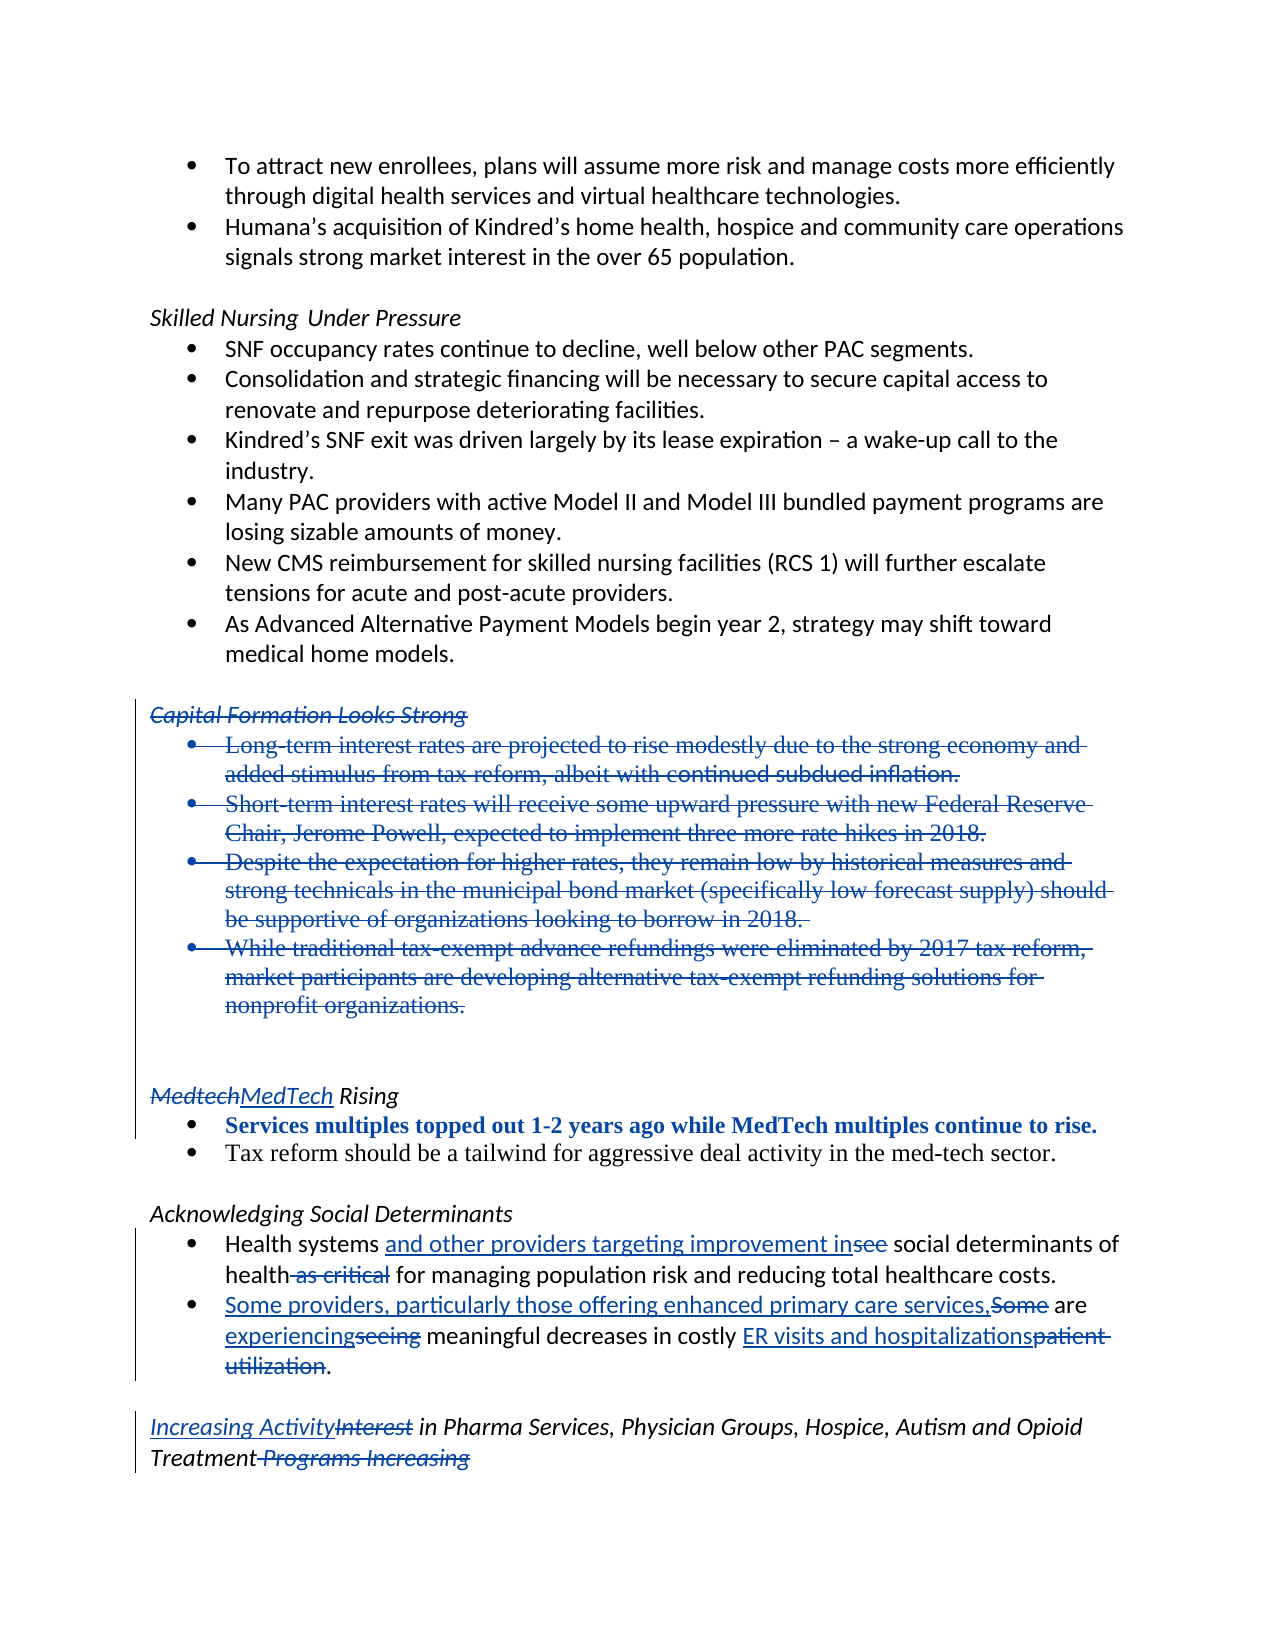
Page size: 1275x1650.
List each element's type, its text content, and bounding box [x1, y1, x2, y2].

list Many PAC providers with active Model II and Model III bundled payment programs are losing sizable amounts of money. [187, 486, 1125, 547]
list Tax reform should be a tailwind for aggressive deal activity in the med-tech sector. [187, 1138, 1125, 1167]
list Consolidation and strategic financing will be necessary to secure capital access to renovate and repurpose deteriorating facilities. [187, 364, 1125, 425]
list Kindred’s SNF exit was driven largely by its lease expiration – a wake-up call to the industry. [187, 425, 1125, 486]
text Rising [150, 1080, 1125, 1111]
text Skilled Nursing Under Pressure [150, 303, 1125, 333]
text Acknowledging Social Determinants [150, 1198, 1125, 1228]
list New CMS reimbursement for skilled nursing facilities (RCS 1) will further escalate tensions for acute and post-acute providers. [187, 547, 1125, 608]
list As Advanced Alternative Payment Models begin year 2, strategy may shift toward medical home models. [187, 608, 1125, 669]
list Health systems social determinants of health for managing population risk and reducing total healthcare costs. [187, 1228, 1125, 1289]
list Humana’s acquisition of Kindred’s home health, hospice and community care operations signals strong market interest in the over 65 population. [187, 211, 1125, 272]
list To attract new enrollees, plans will assume more risk and manage costs more efficiently through digital health services and virtual healthcare technologies. [187, 150, 1125, 211]
list Services multiples topped out 1-2 years ago while MedTech multiples continue to rise. [187, 1111, 1125, 1138]
text in Pharma Services, Physician Groups, Hospice, Autism and Opioid Treatment [150, 1411, 1125, 1472]
list are meaningful decreases in costly . [187, 1289, 1125, 1381]
list SNF occupancy rates continue to decline, well below other PAC segments. [187, 333, 1125, 364]
